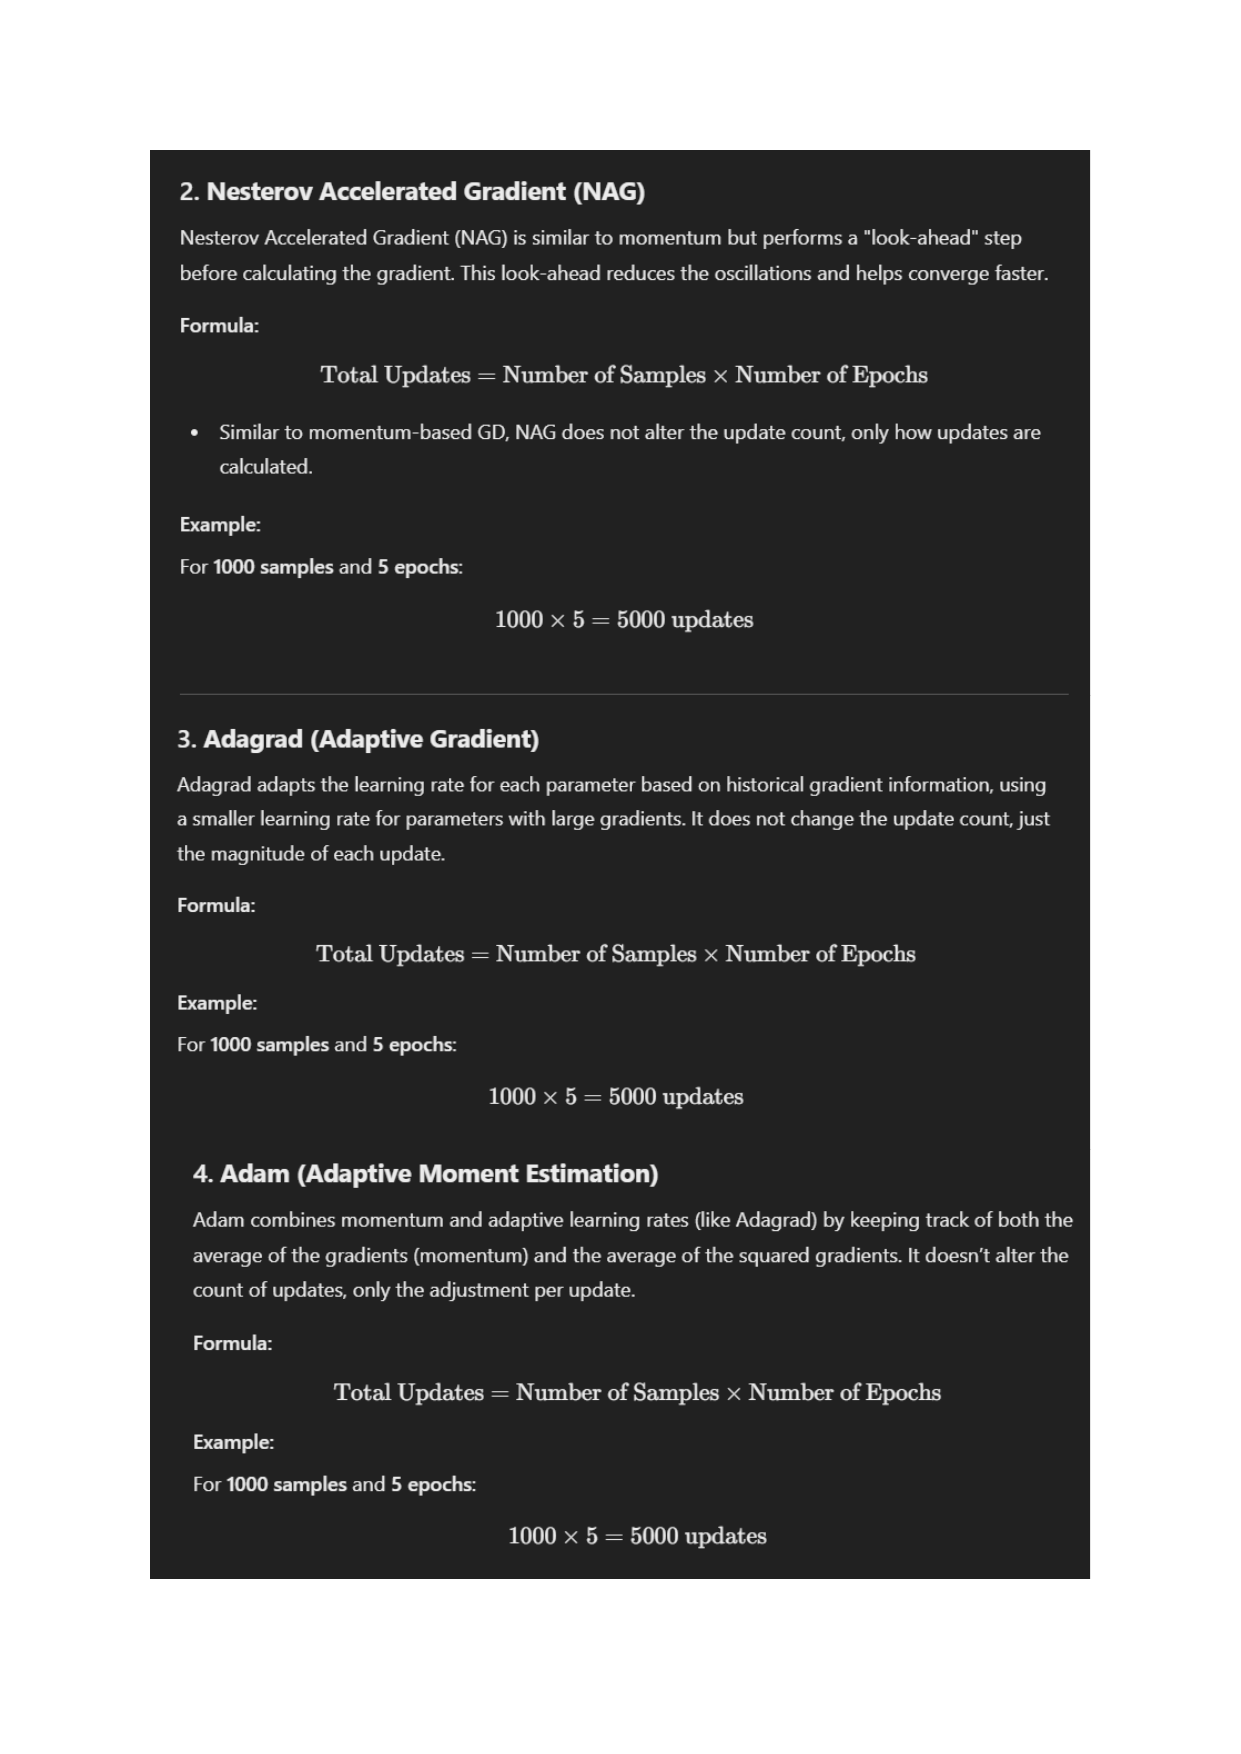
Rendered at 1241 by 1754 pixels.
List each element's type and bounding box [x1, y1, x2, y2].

picture [150, 150, 1091, 1579]
